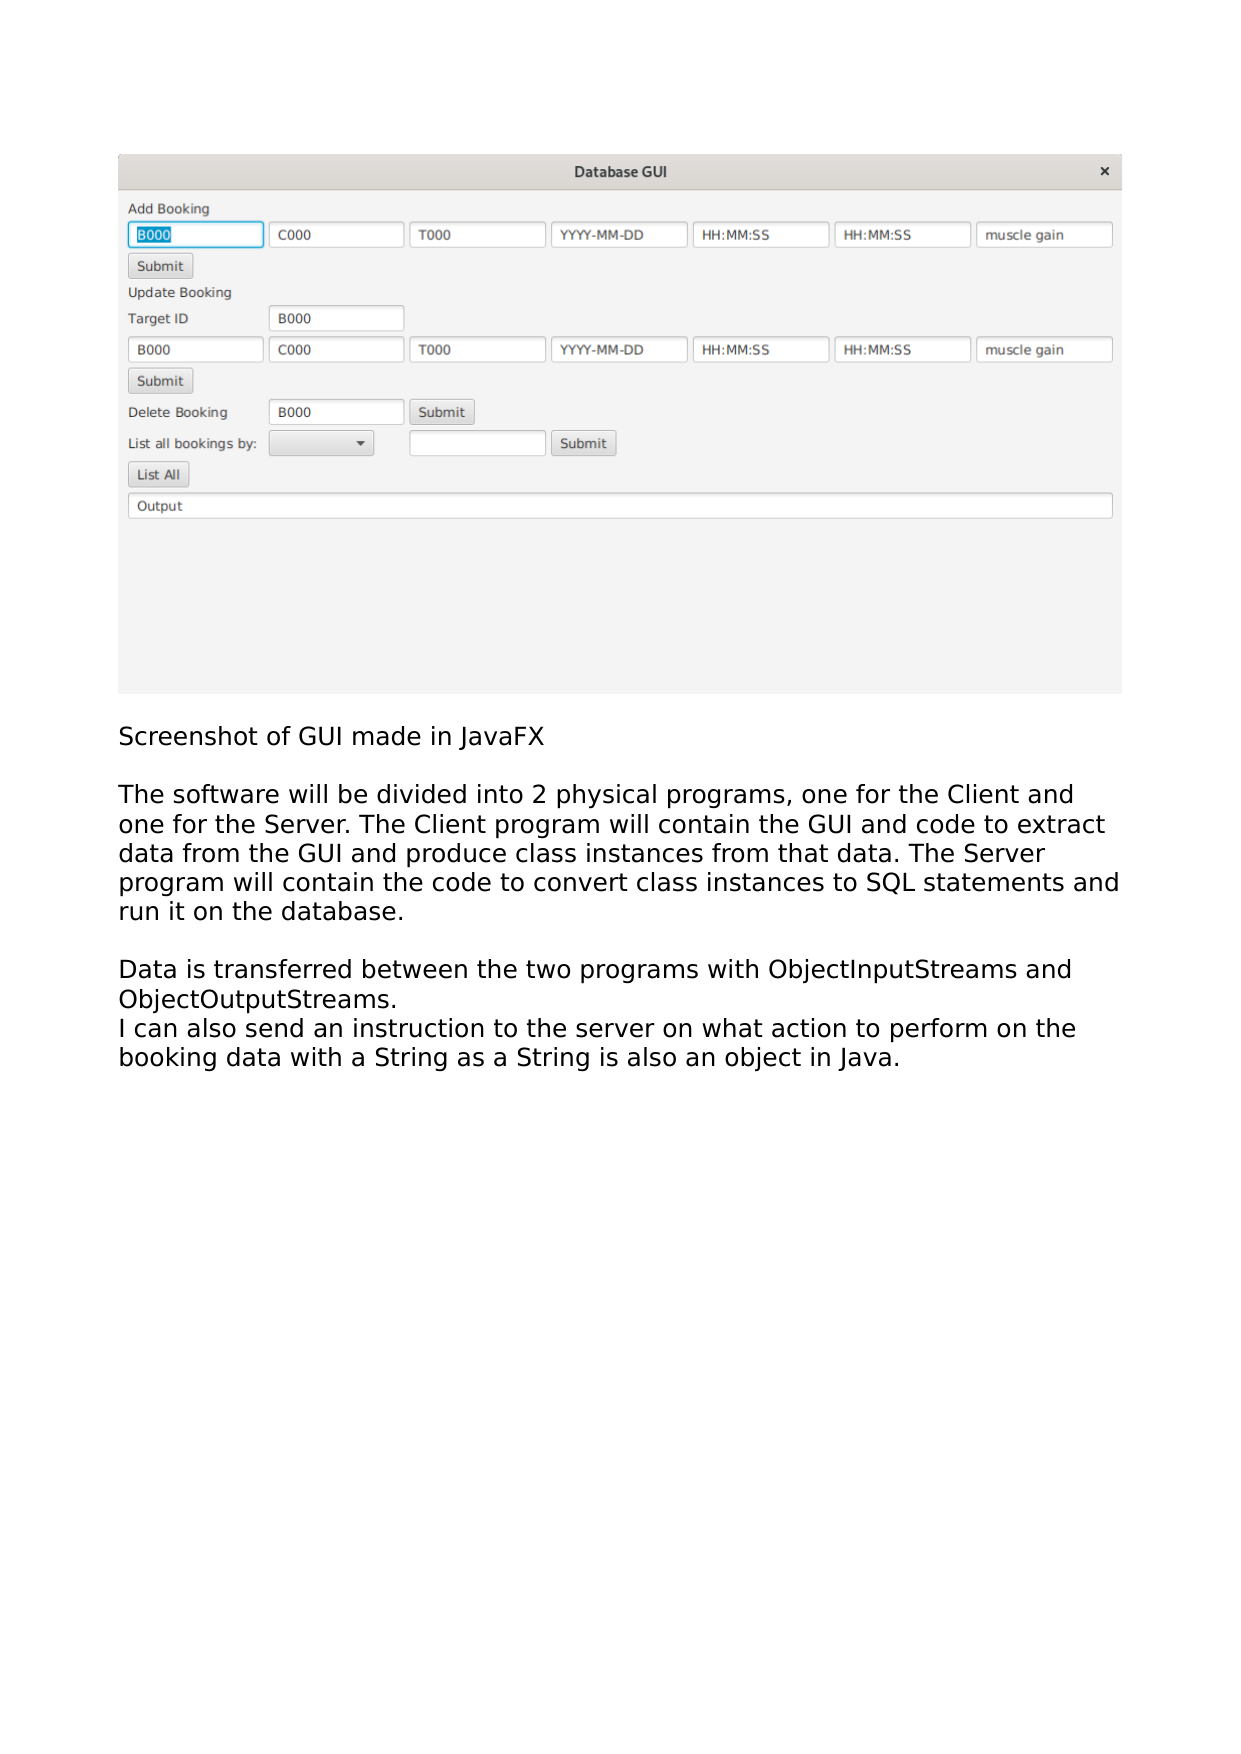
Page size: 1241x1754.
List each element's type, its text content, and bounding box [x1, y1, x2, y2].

text I can also send an instruction to the server on what action to perform on the booking data with a String as a String is also an object in Java. [118, 1014, 1122, 1072]
text Data is transferred between the two programs with ObjectInputStreams and ObjectOutputStreams. [118, 956, 1122, 1014]
text The software will be divided into 2 physical programs, one for the Client and one for the Server. The Client program will contain the GUI and code to extract data from the GUI and produce class instances from that data. The Server program will contain the code to convert class instances to SQL statements and run it on the database. [118, 781, 1122, 926]
picture [118, 154, 1123, 694]
text Screenshot of GUI made in JavaFX [118, 722, 1122, 751]
